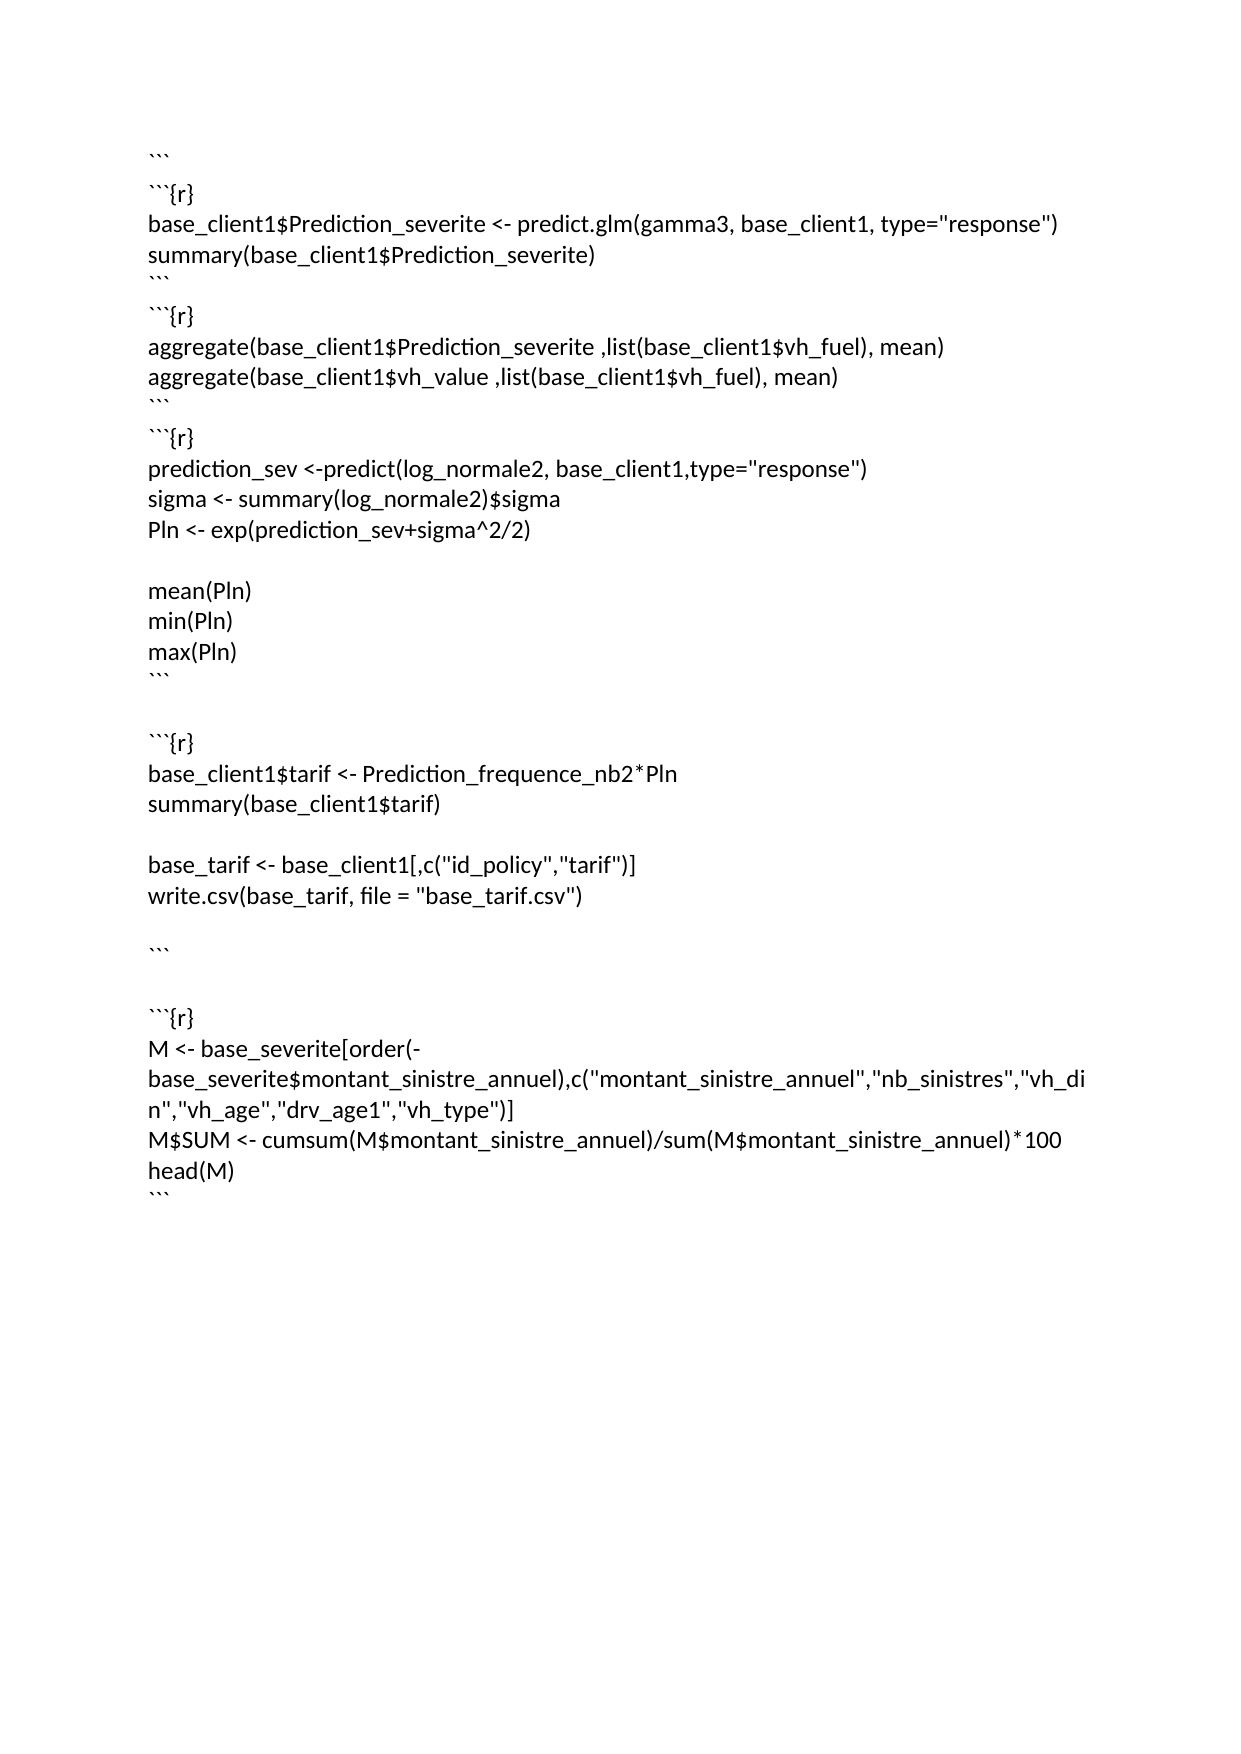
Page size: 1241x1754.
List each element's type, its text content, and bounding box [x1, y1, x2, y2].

text summary(base_client1$Prediction_severite) [148, 239, 1093, 270]
text aggregate(base_client1$vh_value ,list(base_client1$vh_fuel), mean) [148, 361, 1093, 392]
text ```{r} [148, 178, 1093, 209]
text ``` [148, 148, 1093, 178]
text prediction_sev <-predict(log_normale2, base_client1,type="response") [148, 453, 1093, 483]
text ```{r} [148, 300, 1093, 331]
text M$SUM <- cumsum(M$montant_sinistre_annuel)/sum(M$montant_sinistre_annuel)*100 [148, 1124, 1093, 1155]
text ``` [148, 666, 1093, 697]
text sigma <- summary(log_normale2)$sigma [148, 483, 1093, 514]
text head(M) [148, 1155, 1093, 1185]
text ``` [148, 941, 1093, 972]
text ```{r} [148, 727, 1093, 758]
text base_client1$Prediction_severite <- predict.glm(gamma3, base_client1, type="response") [148, 209, 1093, 239]
text base_tarif <- base_client1[,c("id_policy","tarif")] [148, 849, 1093, 880]
text aggregate(base_client1$Prediction_severite ,list(base_client1$vh_fuel), mean) [148, 331, 1093, 361]
text M <- base_severite[order(-base_severite$montant_sinistre_annuel),c("montant_sinistre_annuel","nb_sinistres","vh_din","vh_age","drv_age1","vh_type")] [148, 1033, 1093, 1124]
text min(Pln) [148, 605, 1093, 636]
text base_client1$tarif <- Prediction_frequence_nb2*Pln [148, 758, 1093, 788]
text ``` [148, 1185, 1093, 1216]
text ```{r} [148, 1002, 1093, 1033]
text Pln <- exp(prediction_sev+sigma^2/2) [148, 514, 1093, 544]
text ```{r} [148, 422, 1093, 453]
text ``` [148, 392, 1093, 422]
text mean(Pln) [148, 575, 1093, 605]
text max(Pln) [148, 636, 1093, 666]
text summary(base_client1$tarif) [148, 788, 1093, 819]
text write.csv(base_tarif, file = "base_tarif.csv") [148, 880, 1093, 911]
text ``` [148, 270, 1093, 300]
